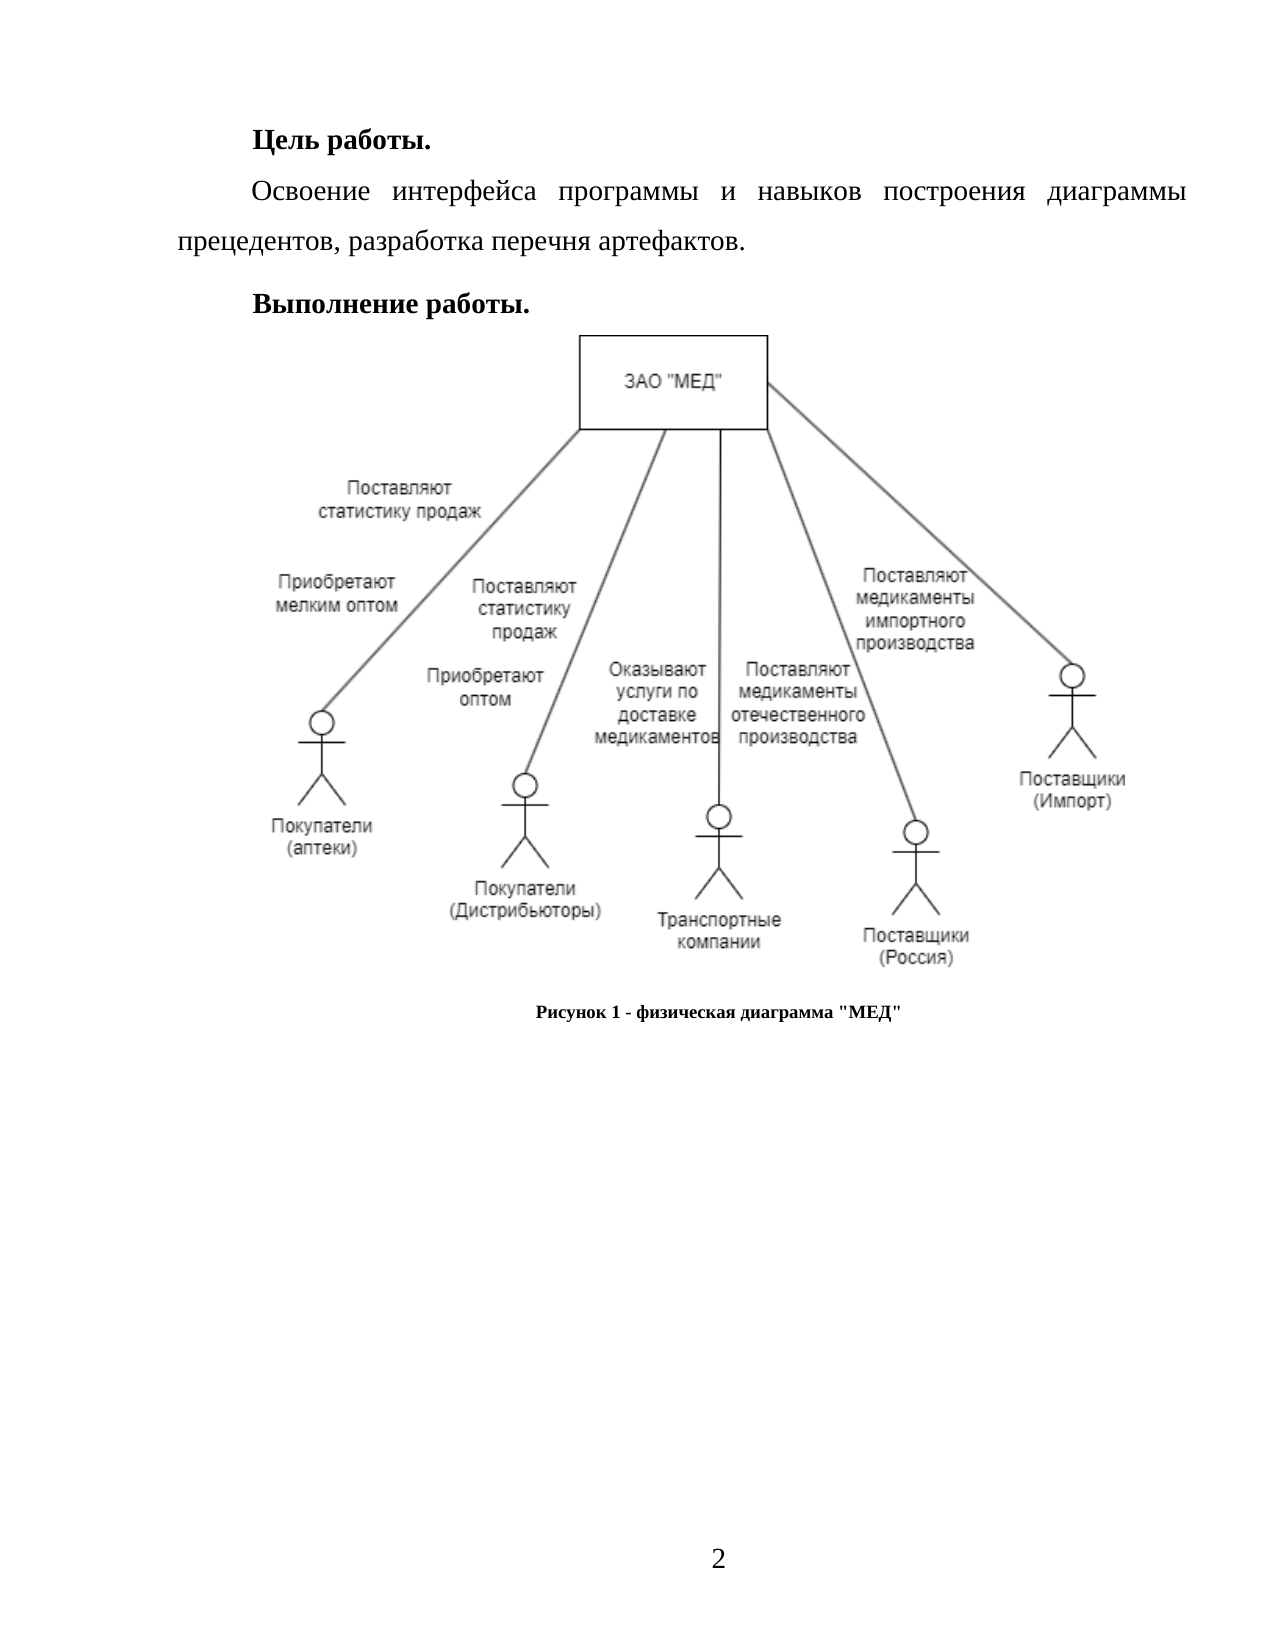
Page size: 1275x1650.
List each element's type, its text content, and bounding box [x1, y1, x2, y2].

text Рисунок 1 - физическая диаграмма "МЕД" [177, 1001, 1186, 1023]
text Освоение интерфейса программы и навыков построения диаграммы прецедентов, разработка перечня артефактов. [177, 173, 1186, 256]
subtitle Выполнение работы. [177, 286, 1186, 319]
subtitle Цель работы. [177, 122, 1186, 156]
picture [251, 335, 1125, 972]
